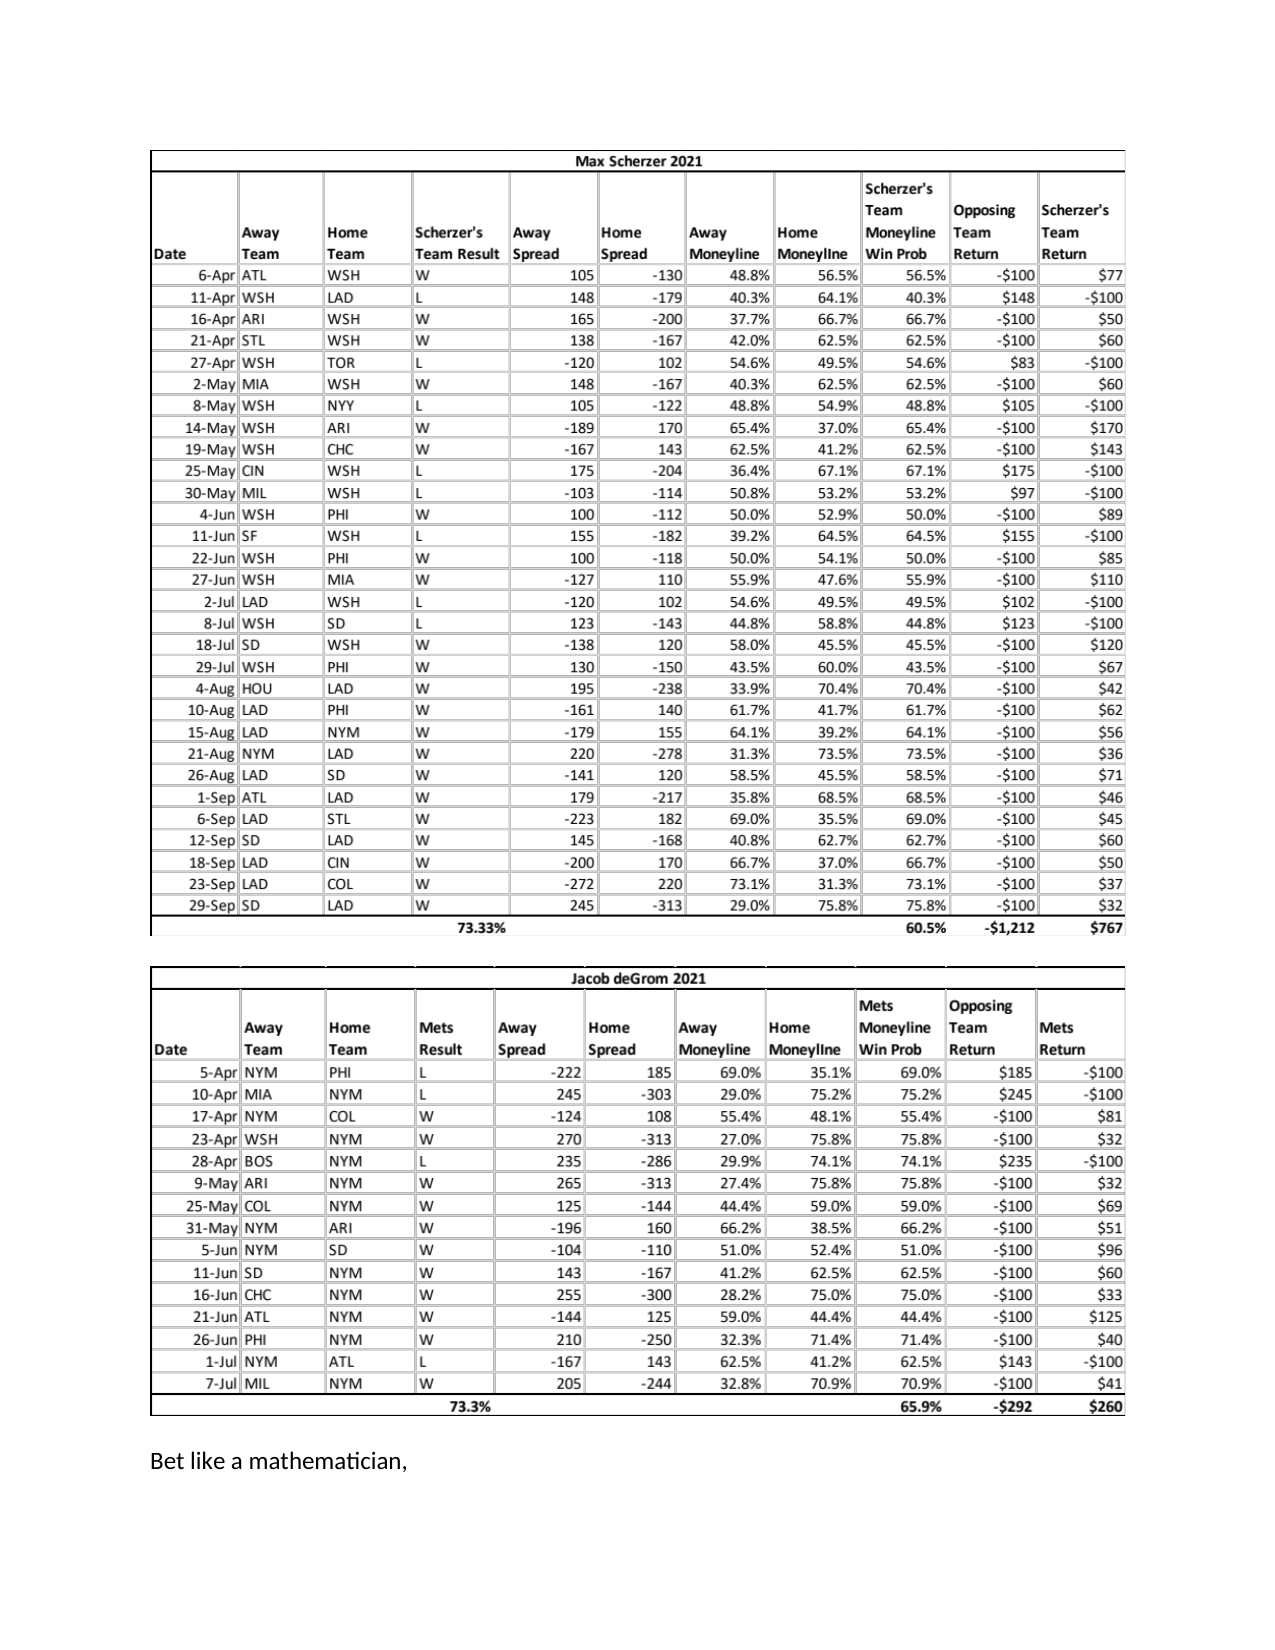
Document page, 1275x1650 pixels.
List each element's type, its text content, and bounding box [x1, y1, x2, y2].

text Bet like a mathematician, [150, 1446, 1125, 1476]
